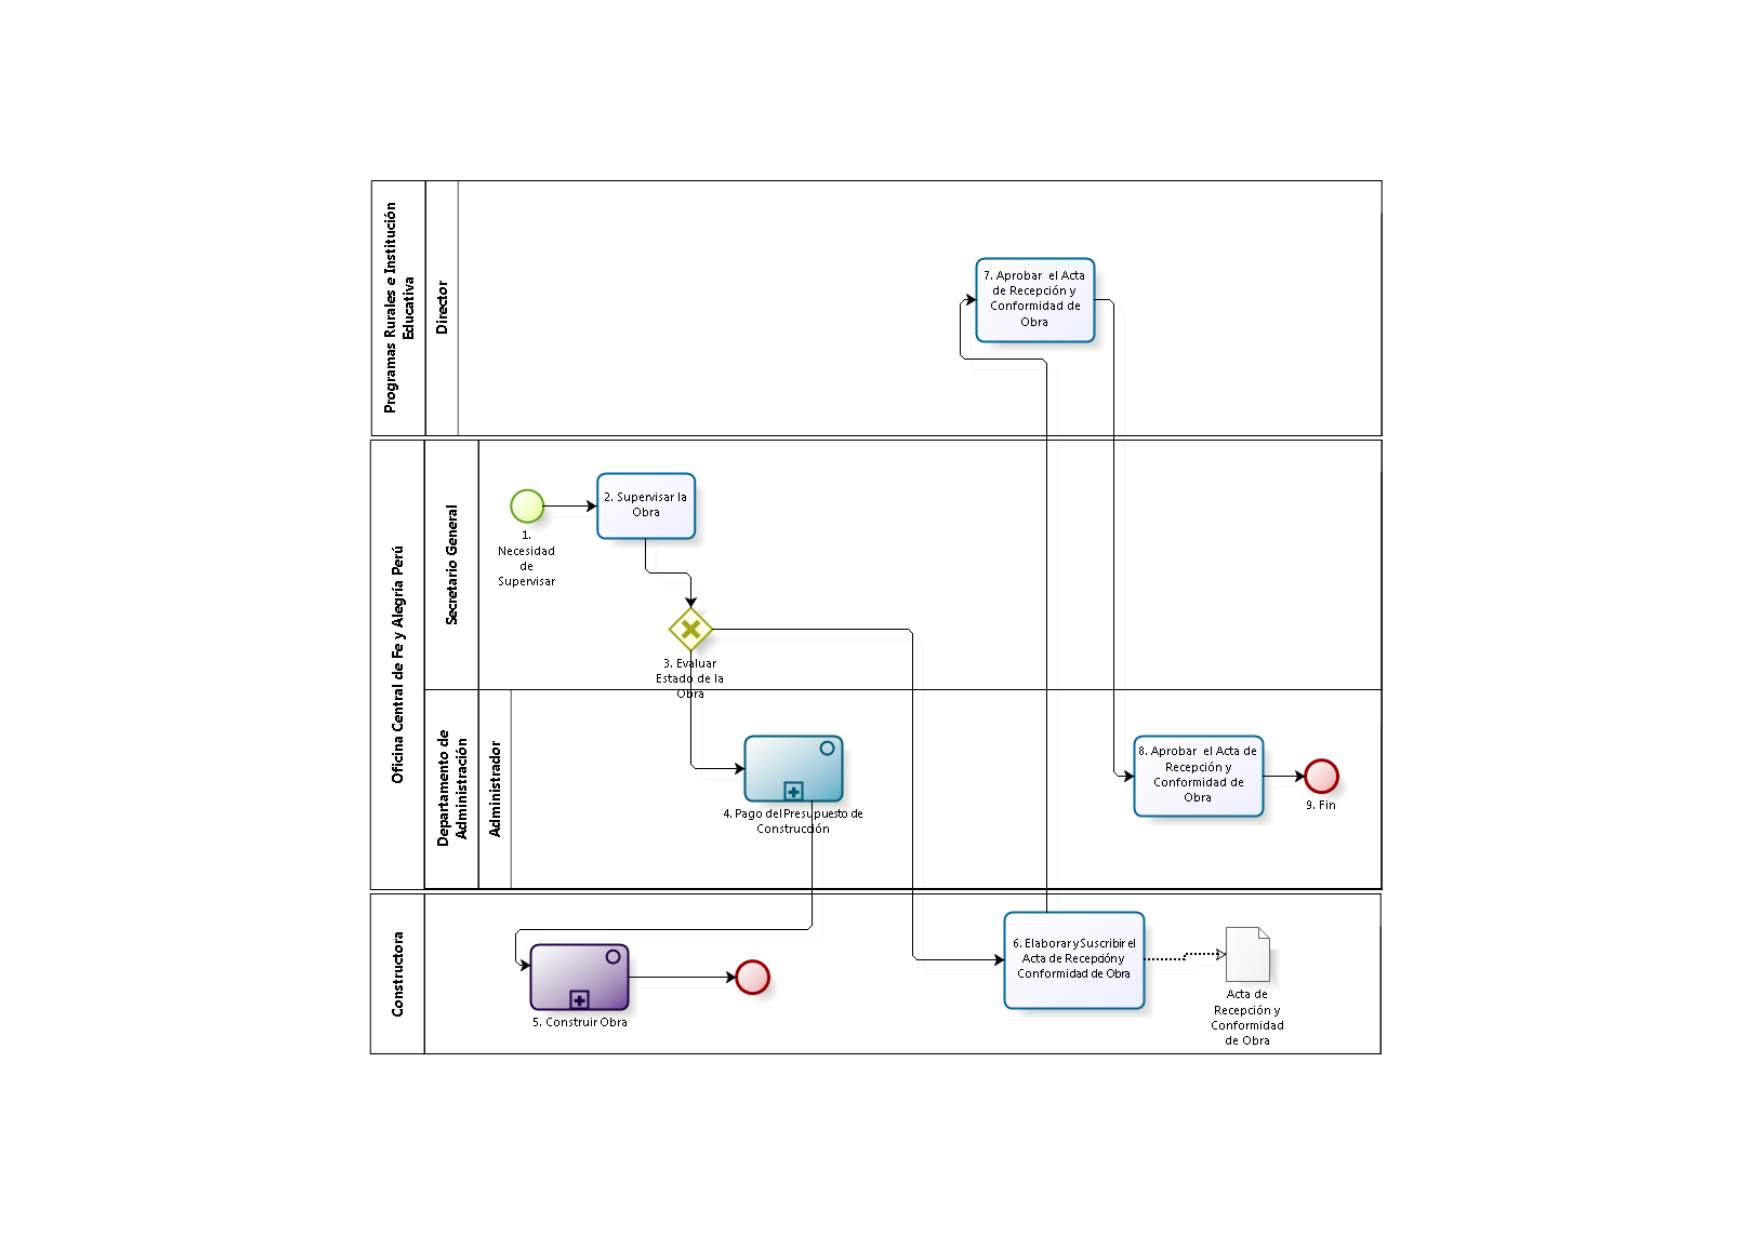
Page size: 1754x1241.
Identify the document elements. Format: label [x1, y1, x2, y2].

picture [367, 177, 1387, 1062]
